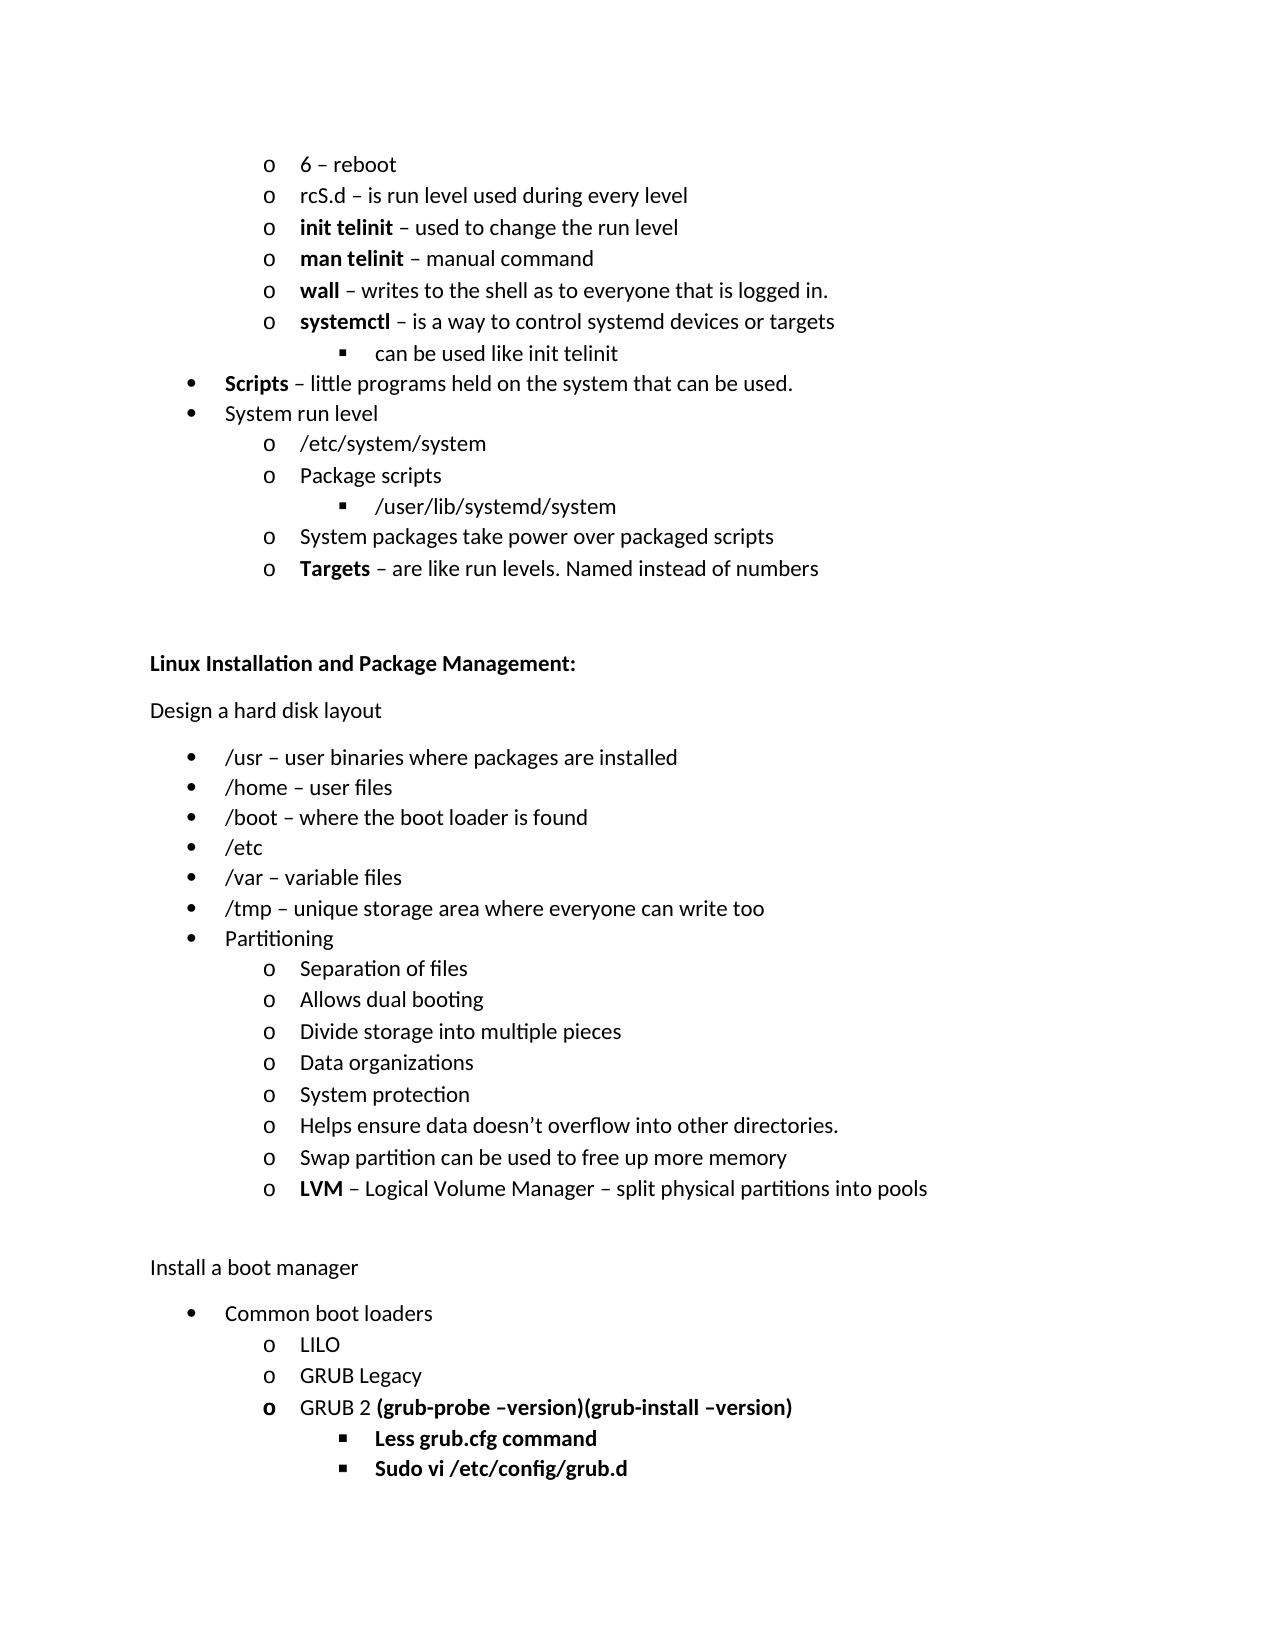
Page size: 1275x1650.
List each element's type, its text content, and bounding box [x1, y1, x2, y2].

list Scripts – little programs held on the system that can be used. [187, 369, 1125, 397]
list /boot – where the boot loader is found [187, 803, 1125, 831]
list init telinit – used to change the run level [262, 213, 1125, 242]
list GRUB Legacy [262, 1361, 1125, 1390]
list /usr – user binaries where packages are installed [187, 743, 1125, 771]
list System run level [187, 399, 1125, 427]
list systemctl – is a way to control systemd devices or targets [262, 307, 1125, 336]
list can be used like init telinit [337, 339, 1125, 367]
list Less grub.cfg command [337, 1424, 1125, 1452]
text Design a hard disk layout [150, 696, 1125, 724]
list /home – user files [187, 773, 1125, 801]
list Allows dual booting [262, 986, 1125, 1015]
list Data organizations [262, 1048, 1125, 1078]
list /user/lib/systemd/system [337, 492, 1125, 520]
list wall – writes to the shell as to everyone that is logged in. [262, 276, 1125, 305]
list Common boot loaders [187, 1299, 1125, 1328]
list GRUB 2 (grub-probe –version)(grub-install –version) [262, 1393, 1125, 1422]
list 6 – reboot [262, 150, 1125, 179]
list Helps ensure data doesn’t overflow into other directories. [262, 1111, 1125, 1141]
list Sudo vi /etc/config/grub.d [337, 1454, 1125, 1482]
list LVM – Logical Volume Manager – split physical partitions into pools [262, 1174, 1125, 1203]
list Targets – are like run levels. Named instead of numbers [262, 554, 1125, 583]
list /etc [187, 833, 1125, 861]
list /var – variable files [187, 863, 1125, 892]
list Package scripts [262, 461, 1125, 490]
list System protection [262, 1080, 1125, 1109]
list LILO [262, 1330, 1125, 1359]
list Separation of files [262, 954, 1125, 983]
text Install a boot manager [150, 1253, 1125, 1281]
text Linux Installation and Package Management: [150, 649, 1125, 677]
list man telinit – manual command [262, 244, 1125, 273]
list rcS.d – is run level used during every level [262, 181, 1125, 211]
list Swap partition can be used to free up more memory [262, 1143, 1125, 1172]
list /tmp – unique storage area where everyone can write too [187, 894, 1125, 922]
list System packages take power over packaged scripts [262, 522, 1125, 552]
list /etc/system/system [262, 429, 1125, 458]
list Divide storage into multiple pieces [262, 1017, 1125, 1046]
list Partitioning [187, 924, 1125, 952]
